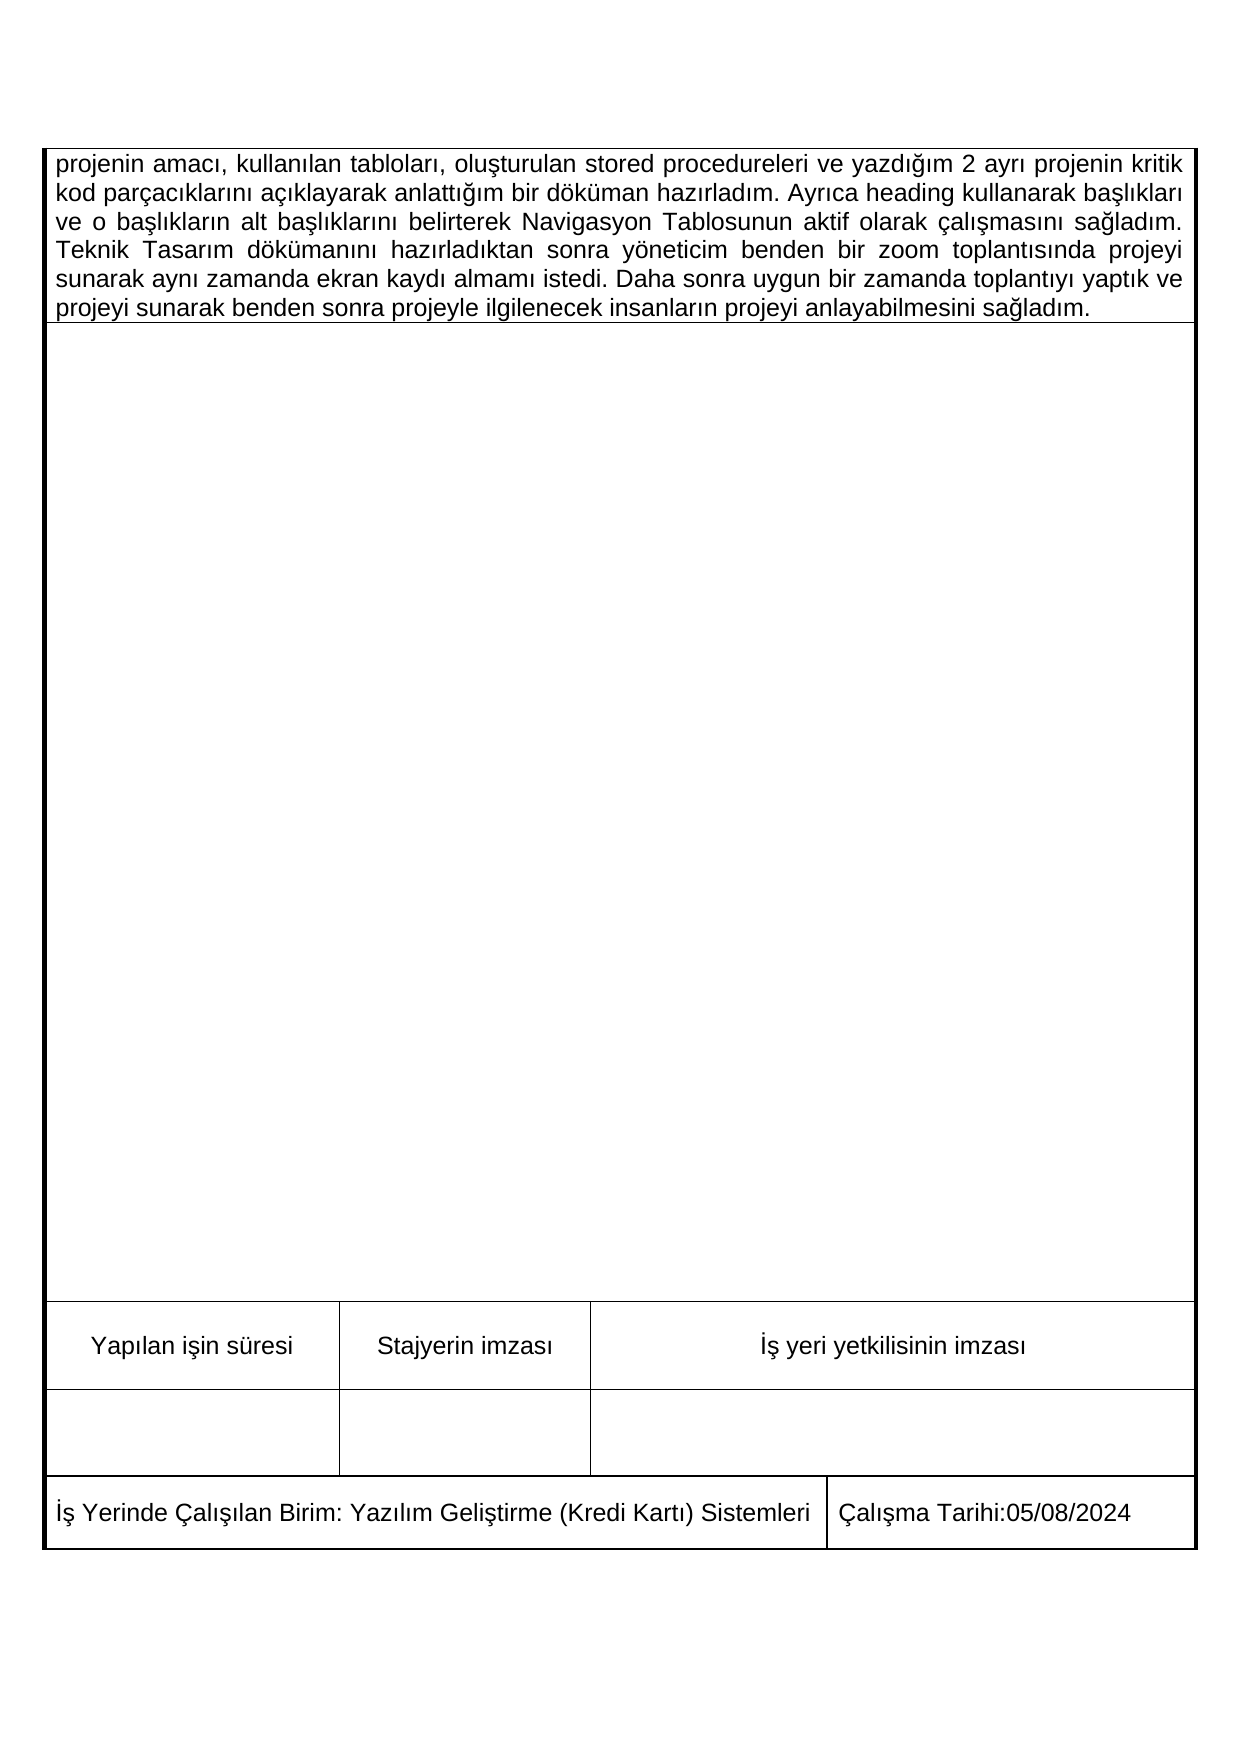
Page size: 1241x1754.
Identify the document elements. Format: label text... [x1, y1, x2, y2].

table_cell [47, 149, 1194, 322]
table_cell Stajyerin imzası [340, 1302, 590, 1388]
table_cell [591, 1390, 1194, 1475]
table_cell Yapılan işin süresi [47, 1302, 339, 1388]
table_cell İş yeri yetkilisinin imzası [591, 1302, 1194, 1388]
table_cell [340, 1390, 590, 1475]
table_cell İş Yerinde Çalışılan Birim: Yazılım Geliştirme (Kredi Kartı) Sistemleri [47, 1477, 826, 1548]
table_cell Çalışma Tarihi:05/08/2024 [828, 1477, 1194, 1548]
table_cell [47, 323, 1194, 1301]
table_cell [47, 1390, 339, 1475]
